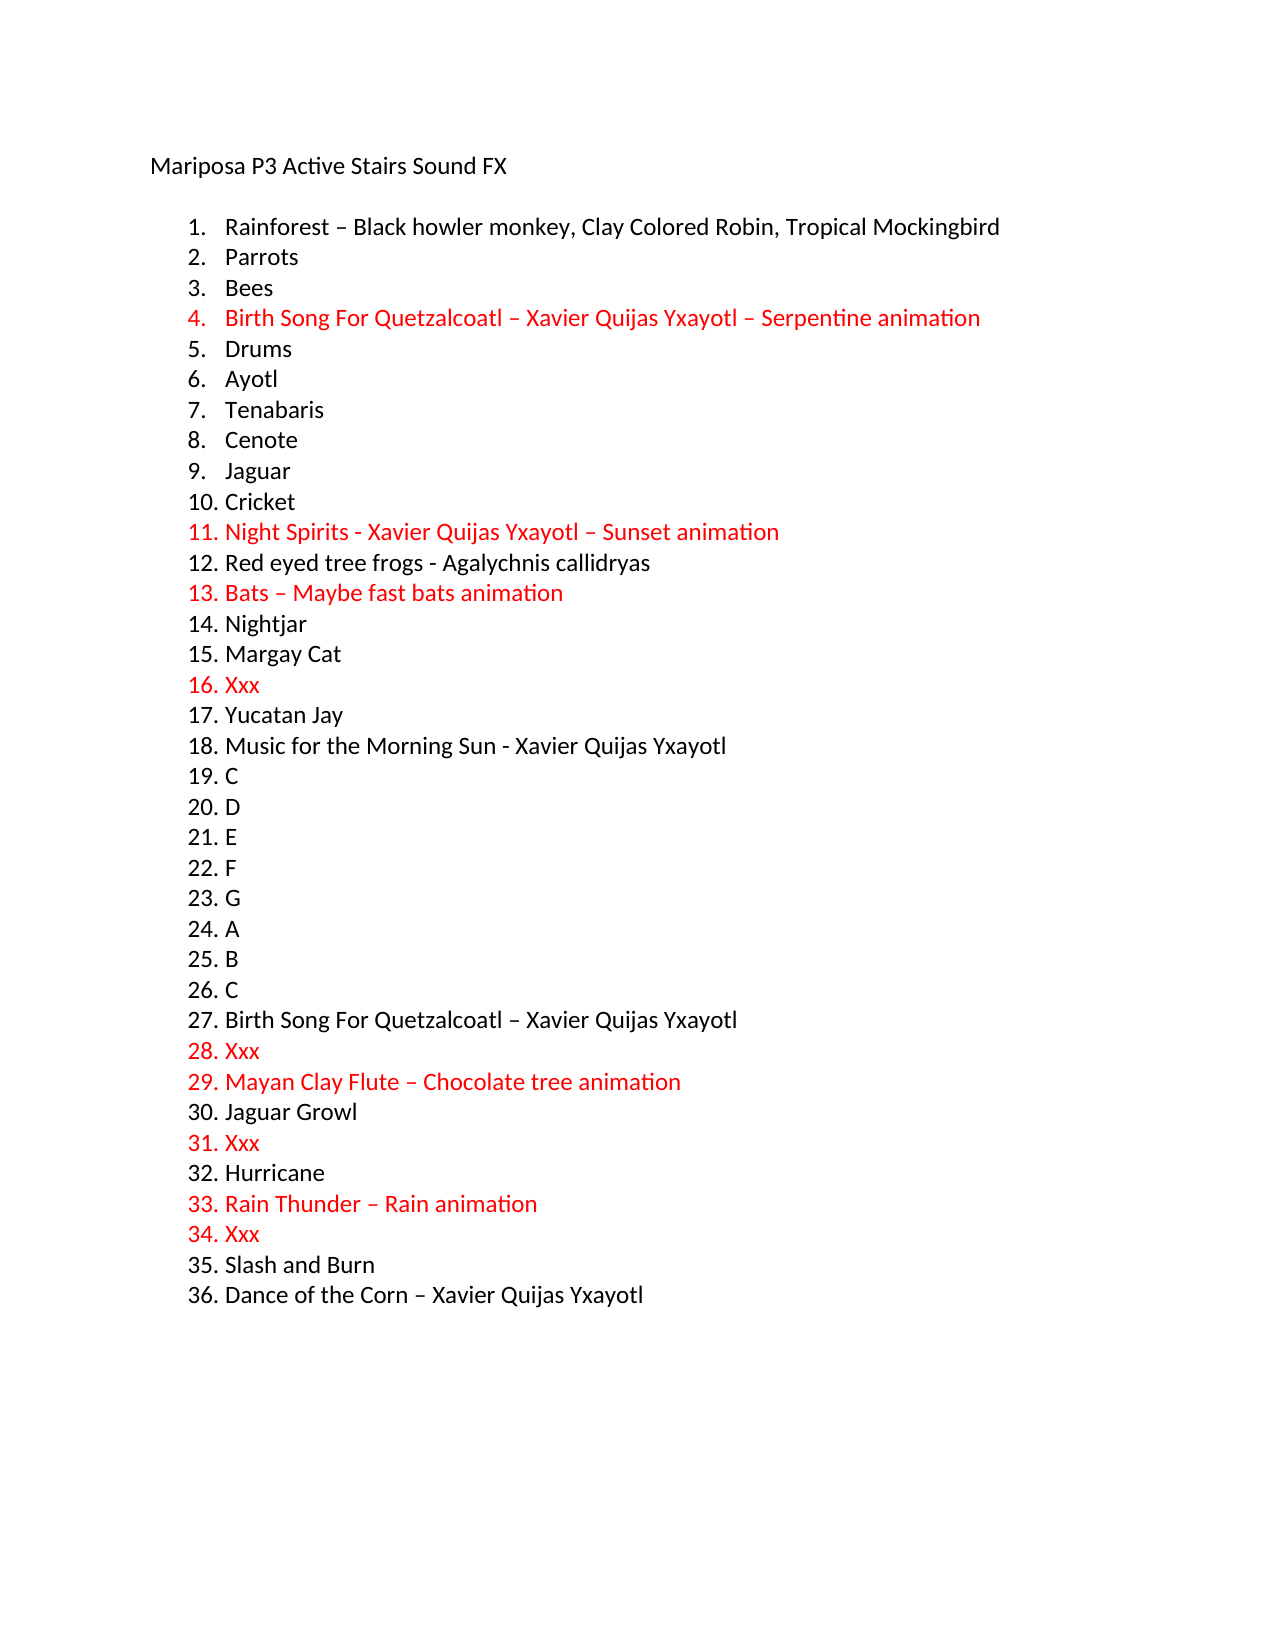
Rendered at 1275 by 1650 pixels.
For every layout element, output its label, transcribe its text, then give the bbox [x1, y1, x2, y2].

list Bees [187, 272, 1125, 303]
text Mariposa P3 Active Stairs Sound FX [150, 150, 1125, 181]
list Xxx [187, 1035, 1125, 1066]
list Parrots [187, 242, 1125, 272]
list F [187, 852, 1125, 882]
list E [187, 821, 1125, 852]
list Cenote [187, 425, 1125, 455]
list Margay Cat [187, 638, 1125, 669]
list Yucatan Jay [187, 699, 1125, 730]
list Night Spirits - Xavier Quijas Yxayotl – Sunset animation [187, 516, 1125, 547]
list B [187, 943, 1125, 974]
list Rain Thunder – Rain animation [187, 1188, 1125, 1218]
list Mayan Clay Flute – Chocolate tree animation [187, 1066, 1125, 1096]
list Nightjar [187, 608, 1125, 638]
list Ayotl [187, 364, 1125, 394]
list Rainforest – Black howler monkey, Clay Colored Robin, Tropical Mockingbird [187, 211, 1125, 242]
list Xxx [187, 1218, 1125, 1249]
list C [187, 760, 1125, 791]
list Hurricane [187, 1157, 1125, 1188]
list Slash and Burn [187, 1249, 1125, 1279]
list Jaguar Growl [187, 1096, 1125, 1127]
list Birth Song For Quetzalcoatl – Xavier Quijas Yxayotl [187, 1004, 1125, 1035]
list G [187, 882, 1125, 913]
list Xxx [187, 669, 1125, 699]
list Birth Song For Quetzalcoatl – Xavier Quijas Yxayotl – Serpentine animation [187, 303, 1125, 333]
list C [187, 974, 1125, 1004]
list Cricket [187, 486, 1125, 516]
list Bats – Maybe fast bats animation [187, 577, 1125, 608]
list Xxx [187, 1127, 1125, 1157]
list A [187, 913, 1125, 943]
list Drums [187, 333, 1125, 364]
list Music for the Morning Sun - Xavier Quijas Yxayotl [187, 730, 1125, 760]
list Tenabaris [187, 394, 1125, 425]
list D [187, 791, 1125, 821]
list Red eyed tree frogs - Agalychnis callidryas [187, 547, 1125, 577]
list Jaguar [187, 455, 1125, 486]
list Dance of the Corn – Xavier Quijas Yxayotl [187, 1279, 1125, 1310]
